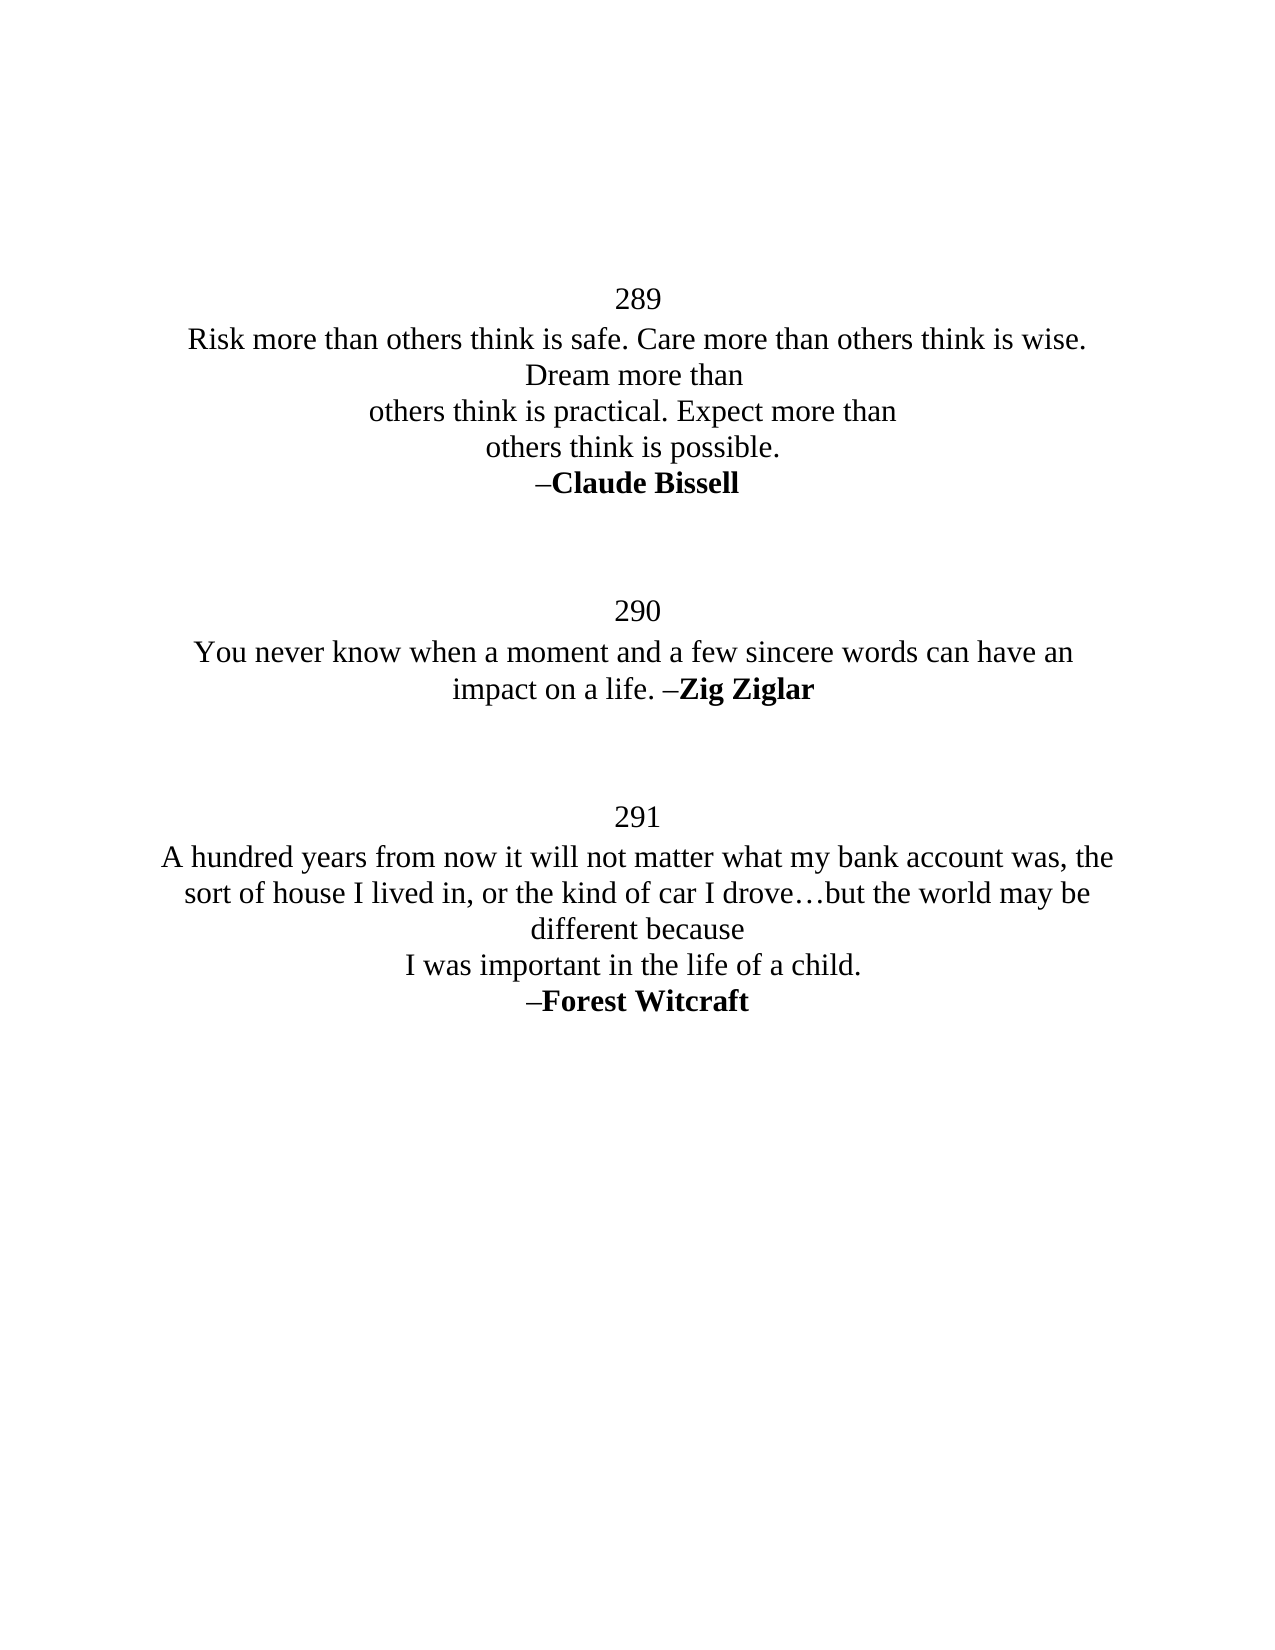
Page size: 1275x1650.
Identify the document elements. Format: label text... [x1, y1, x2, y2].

text Risk more than others think is safe. Care more than others think is wise. [187, 321, 1125, 357]
text Dream more than [525, 357, 1125, 392]
text 291 [150, 798, 1125, 834]
text others think is possible. [485, 428, 1125, 464]
text 289 [614, 280, 1125, 316]
text –Claude Bissell [535, 464, 1125, 500]
text A hundred years from now it will not matter what my bank account was, the sort of house I lived in, or the kind of car I drove…but the world may be different because [160, 838, 1114, 946]
text 290 [150, 593, 1125, 628]
text I was important in the life of a child. [150, 946, 1117, 982]
text –Forest Witcraft [150, 982, 1125, 1018]
text You never know when a moment and a few sincere words can have an impact on a life. –Zig Ziglar [160, 633, 1106, 706]
text others think is practical. Expect more than [369, 392, 1125, 428]
